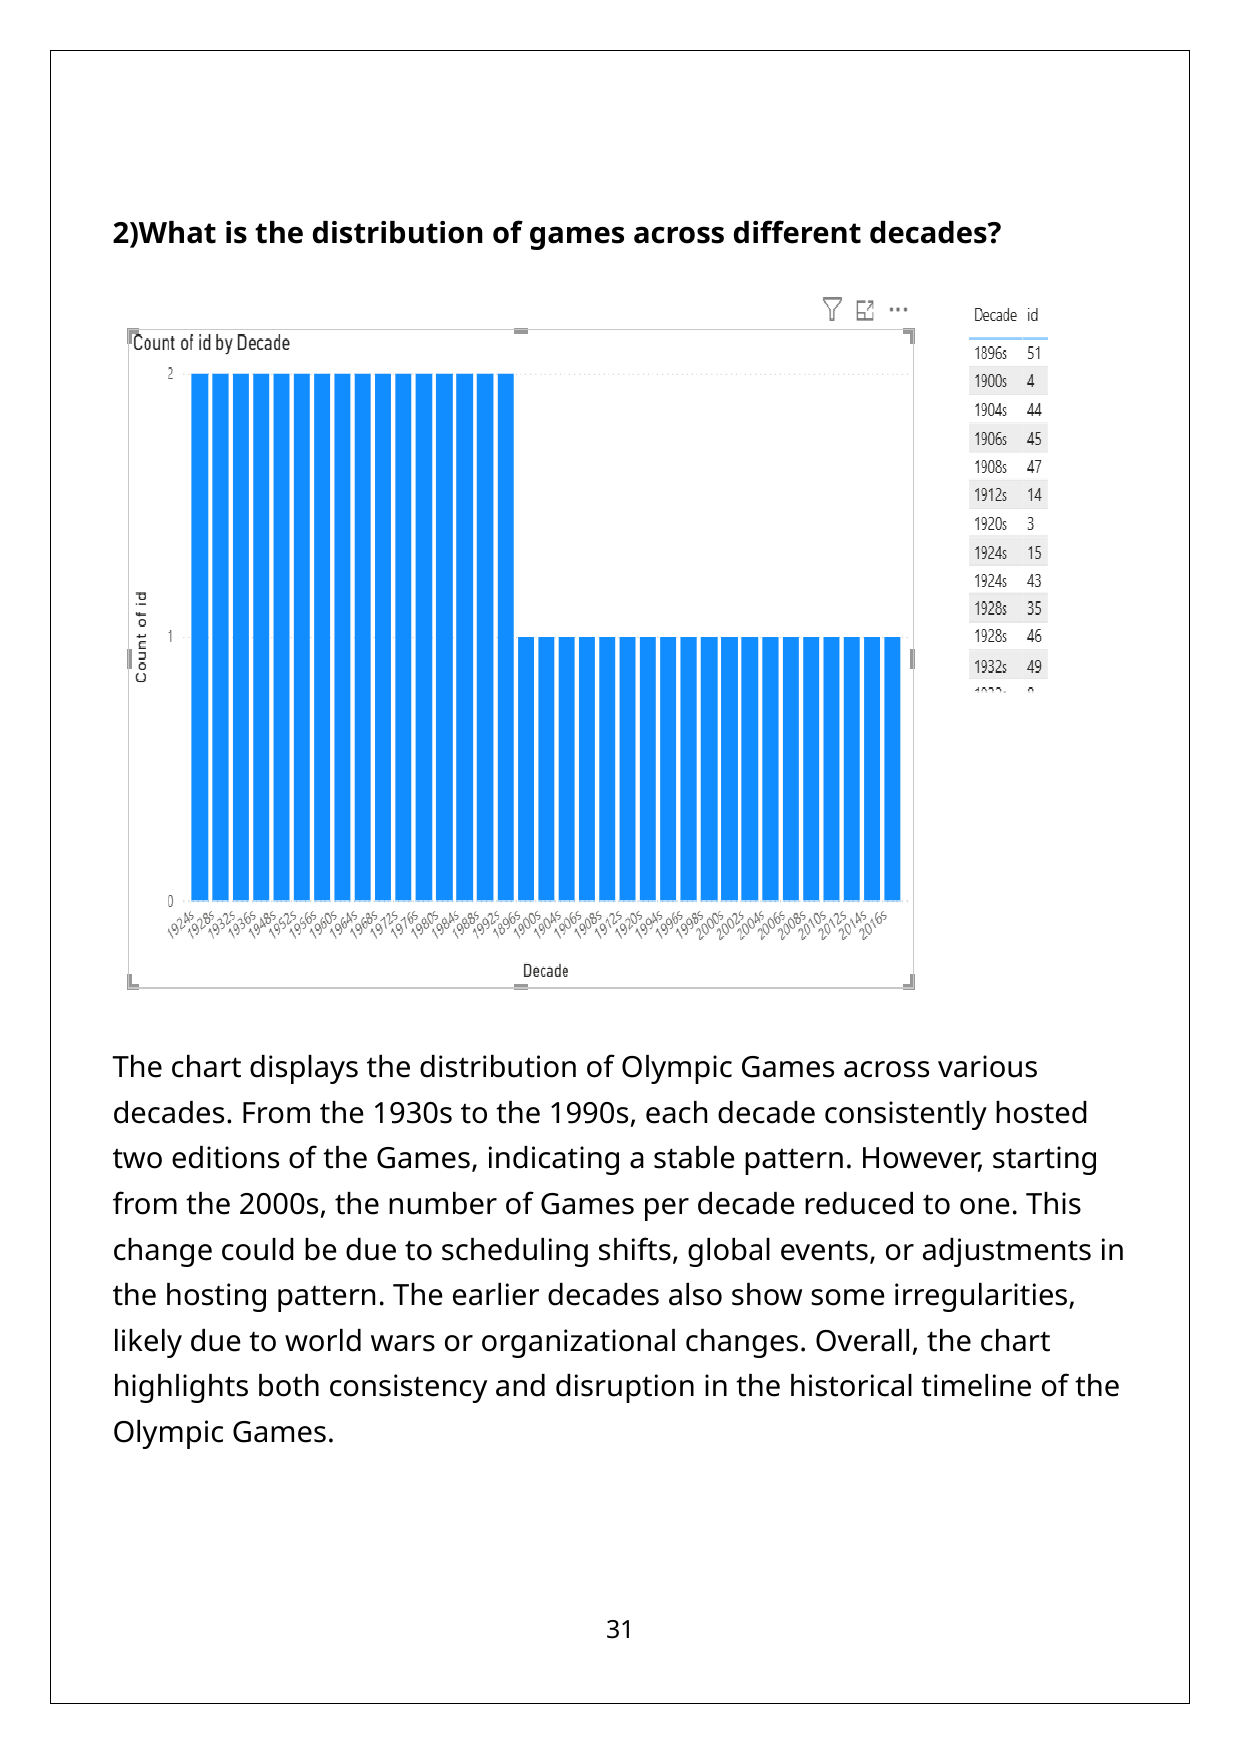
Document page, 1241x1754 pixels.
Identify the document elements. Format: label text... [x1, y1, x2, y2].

picture [125, 274, 1115, 1025]
text The chart displays the distribution of Olympic Games across various decades. From the 1930s to the 1990s, each decade consistently hosted two editions of the Games, indicating a stable pattern. However, starting from the 2000s, the number of Games per decade reduced to one. This change could be due to scheduling shifts, global events, or adjustments in the hosting pattern. The earlier decades also show some irregularities, likely due to world wars or organizational changes. Overall, the chart highlights both consistency and disruption in the historical timeline of the Olympic Games. [112, 1046, 1128, 1451]
text 2)What is the distribution of games across different decades? [112, 212, 1128, 252]
